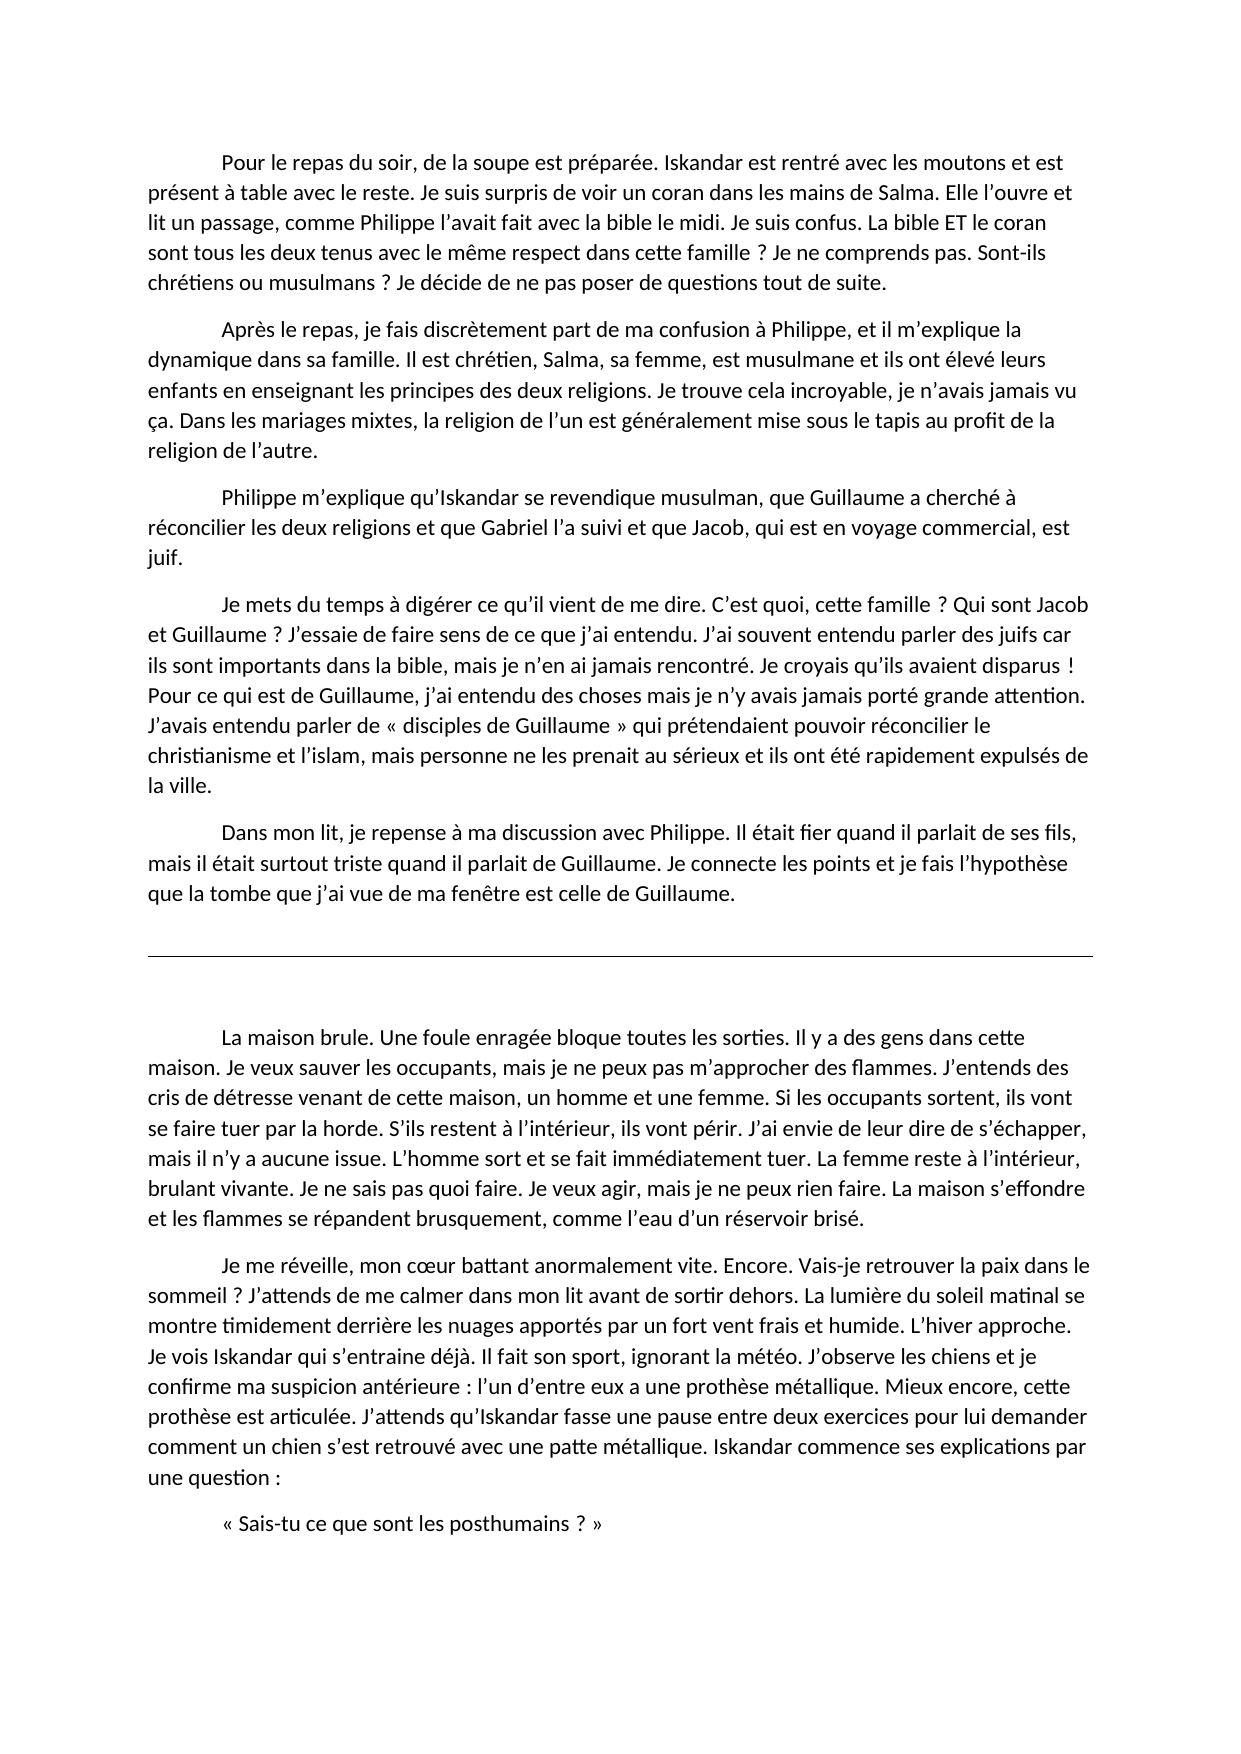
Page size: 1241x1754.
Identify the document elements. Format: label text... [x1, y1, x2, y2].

text Après le repas, je fais discrètement part de ma confusion à Philippe, et il m’explique la dynamique dans sa famille. Il est chrétien, Salma, sa femme, est musulmane et ils ont élevé leurs enfants en enseignant les principes des deux religions. Je trouve cela incroyable, je n’avais jamais vu ça. Dans les mariages mixtes, la religion de l’un est généralement mise sous le tapis au profit de la religion de l’autre. [148, 315, 1093, 464]
text Dans mon lit, je repense à ma discussion avec Philippe. Il était fier quand il parlait de ses fils, mais il était surtout triste quand il parlait de Guillaume. Je connecte les points et je fais l’hypothèse que la tombe que j’ai vue de ma fenêtre est celle de Guillaume. [148, 818, 1093, 907]
text La maison brule. Une foule enragée bloque toutes les sorties. Il y a des gens dans cette maison. Je veux sauver les occupants, mais je ne peux pas m’approcher des flammes. J’entends des cris de détresse venant de cette maison, un homme et une femme. Si les occupants sortent, ils vont se faire tuer par la horde. S’ils restent à l’intérieur, ils vont périr. J’ai envie de leur dire de s’échapper, mais il n’y a aucune issue. L’homme sort et se fait immédiatement tuer. La femme reste à l’intérieur, brulant vivante. Je ne sais pas quoi faire. Je veux agir, mais je ne peux rien faire. La maison s’effondre et les flammes se répandent brusquement, comme l’eau d’un réservoir brisé. [148, 1023, 1093, 1232]
text Je me réveille, mon cœur battant anormalement vite. Encore. Vais-je retrouver la paix dans le sommeil ? J’attends de me calmer dans mon lit avant de sortir dehors. La lumière du soleil matinal se montre timidement derrière les nuages apportés par un fort vent frais et humide. L’hiver approche. Je vois Iskandar qui s’entraine déjà. Il fait son sport, ignorant la météo. J’observe les chiens et je confirme ma suspicion antérieure : l’un d’entre eux a une prothèse métallique. Mieux encore, cette prothèse est articulée. J’attends qu’Iskandar fasse une pause entre deux exercices pour lui demander comment un chien s’est retrouvé avec une patte métallique. Iskandar commence ses explications par une question : [148, 1251, 1093, 1491]
text Philippe m’explique qu’Iskandar se revendique musulman, que Guillaume a cherché à réconcilier les deux religions et que Gabriel l’a suivi et que Jacob, qui est en voyage commercial, est juif. [148, 483, 1093, 571]
text « Sais-tu ce que sont les posthumains ? » [148, 1509, 1093, 1538]
text Je mets du temps à digérer ce qu’il vient de me dire. C’est quoi, cette famille ? Qui sont Jacob et Guillaume ? J’essaie de faire sens de ce que j’ai entendu. J’ai souvent entendu parler des juifs car ils sont importants dans la bible, mais je n’en ai jamais rencontré. Je croyais qu’ils avaient disparus ! Pour ce qui est de Guillaume, j’ai entendu des choses mais je n’y avais jamais porté grande attention. J’avais entendu parler de « disciples de Guillaume » qui prétendaient pouvoir réconcilier le christianisme et l’islam, mais personne ne les prenait au sérieux et ils ont été rapidement expulsés de la ville. [148, 590, 1093, 799]
text Pour le repas du soir, de la soupe est préparée. Iskandar est rentré avec les moutons et est présent à table avec le reste. Je suis surpris de voir un coran dans les mains de Salma. Elle l’ouvre et lit un passage, comme Philippe l’avait fait avec la bible le midi. Je suis confus. La bible ET le coran sont tous les deux tenus avec le même respect dans cette famille ? Je ne comprends pas. Sont-ils chrétiens ou musulmans ? Je décide de ne pas poser de questions tout de suite. [148, 148, 1093, 296]
